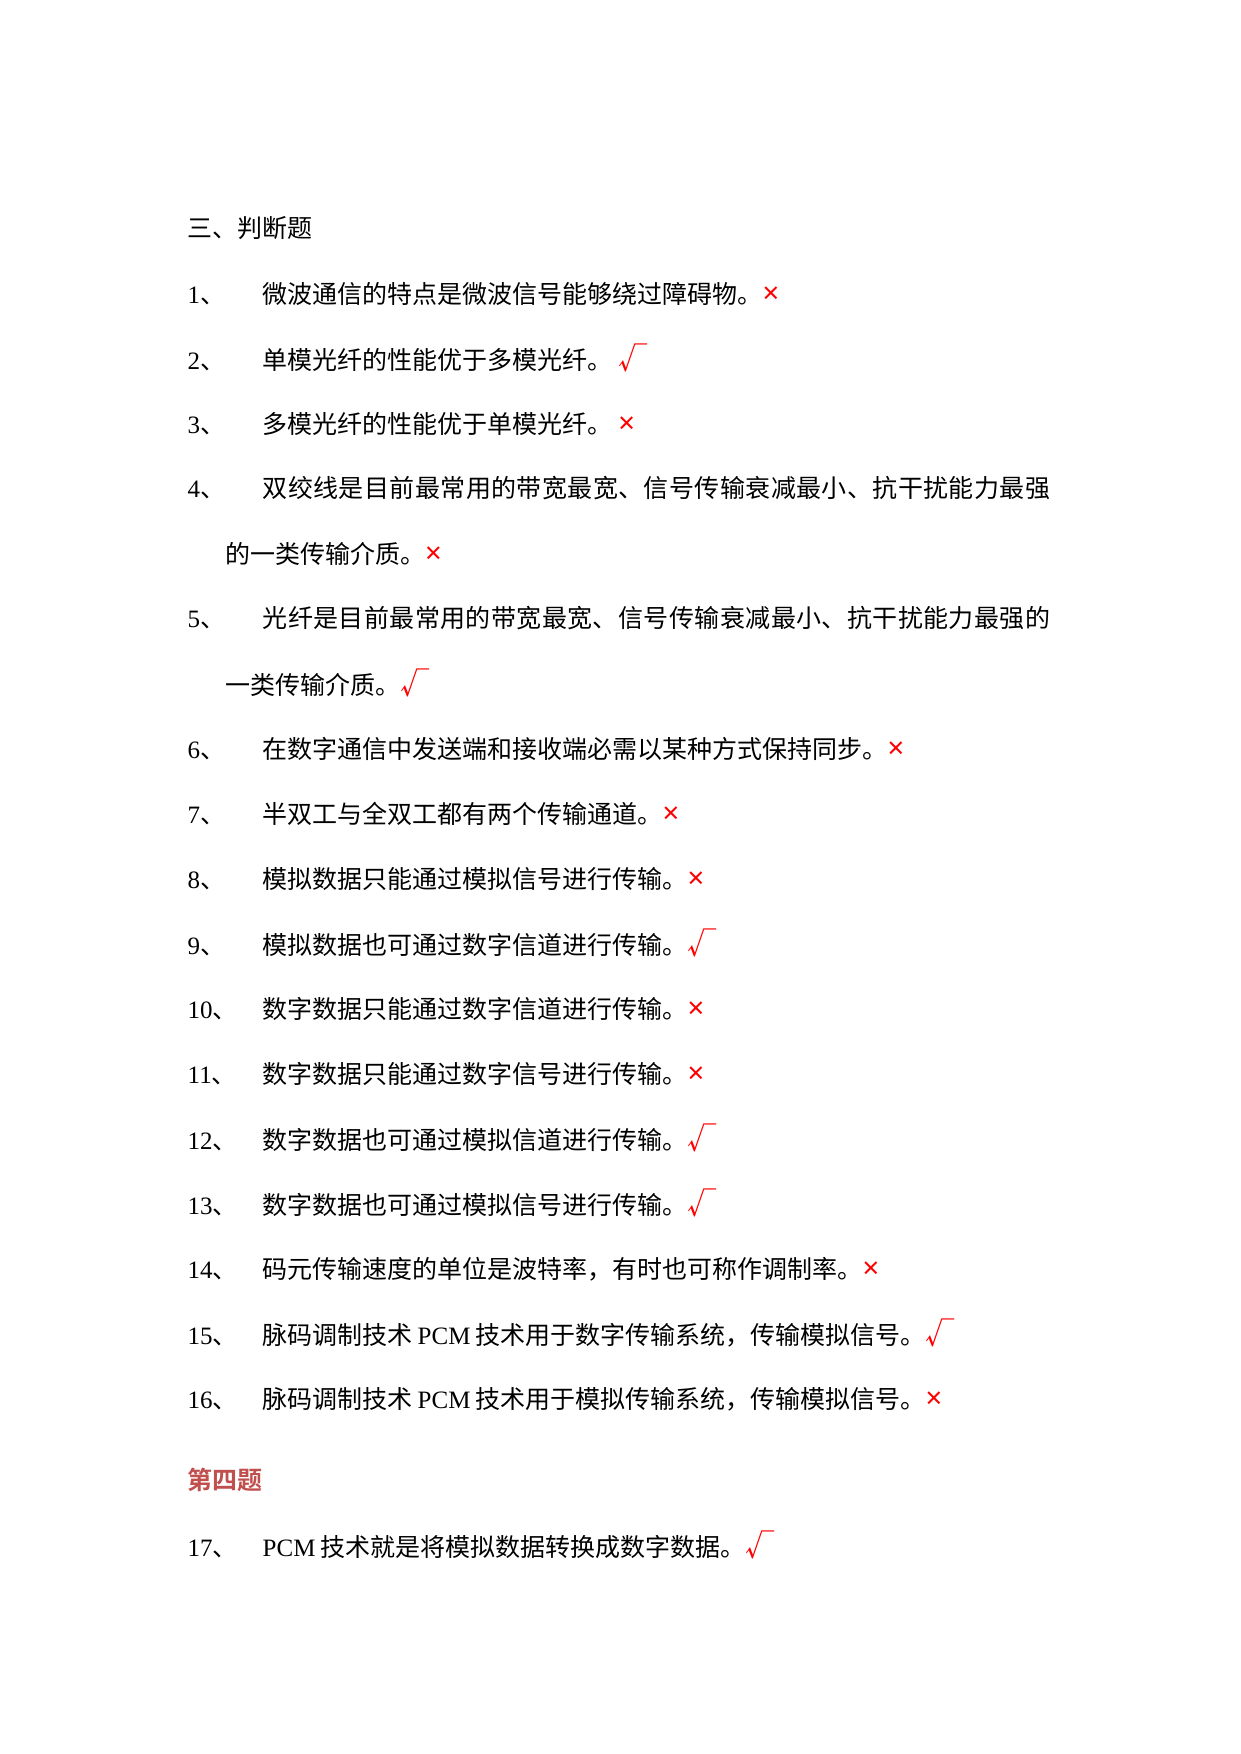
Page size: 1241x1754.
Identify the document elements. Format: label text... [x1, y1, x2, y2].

list 脉码调制技术PCM技术用于模拟传输系统，传输模拟信号。× [187, 1364, 1053, 1429]
list PCM技术就是将模拟数据转换成数字数据。√ [187, 1511, 1053, 1576]
list 光纤是目前最常用的带宽最宽、信号传输衰减最小、抗干扰能力最强的一类传输介质。√ [187, 584, 1053, 714]
list 多模光纤的性能优于单模光纤。 × [187, 389, 1053, 454]
list 微波通信的特点是微波信号能够绕过障碍物。× [187, 259, 1053, 324]
list 模拟数据只能通过模拟信号进行传输。× [187, 844, 1053, 909]
list 双绞线是目前最常用的带宽最宽、信号传输衰减最小、抗干扰能力最强的一类传输介质。× [187, 454, 1053, 584]
text 三、判断题 [187, 194, 1053, 259]
list 单模光纤的性能优于多模光纤。 √ [187, 324, 1053, 389]
list 数字数据也可通过模拟信道进行传输。√ [187, 1104, 1053, 1169]
list 模拟数据也可通过数字信道进行传输。√ [187, 909, 1053, 974]
list 脉码调制技术PCM技术用于数字传输系统，传输模拟信号。√ [187, 1299, 1053, 1364]
list 数字数据只能通过数字信道进行传输。× [187, 974, 1053, 1039]
list 码元传输速度的单位是波特率，有时也可称作调制率。× [187, 1234, 1053, 1299]
list 数字数据也可通过模拟信号进行传输。√ [187, 1169, 1053, 1234]
list 在数字通信中发送端和接收端必需以某种方式保持同步。× [187, 714, 1053, 779]
text 第四题 [187, 1446, 1053, 1511]
list 半双工与全双工都有两个传输通道。× [187, 779, 1053, 844]
list 数字数据只能通过数字信号进行传输。× [187, 1039, 1053, 1104]
